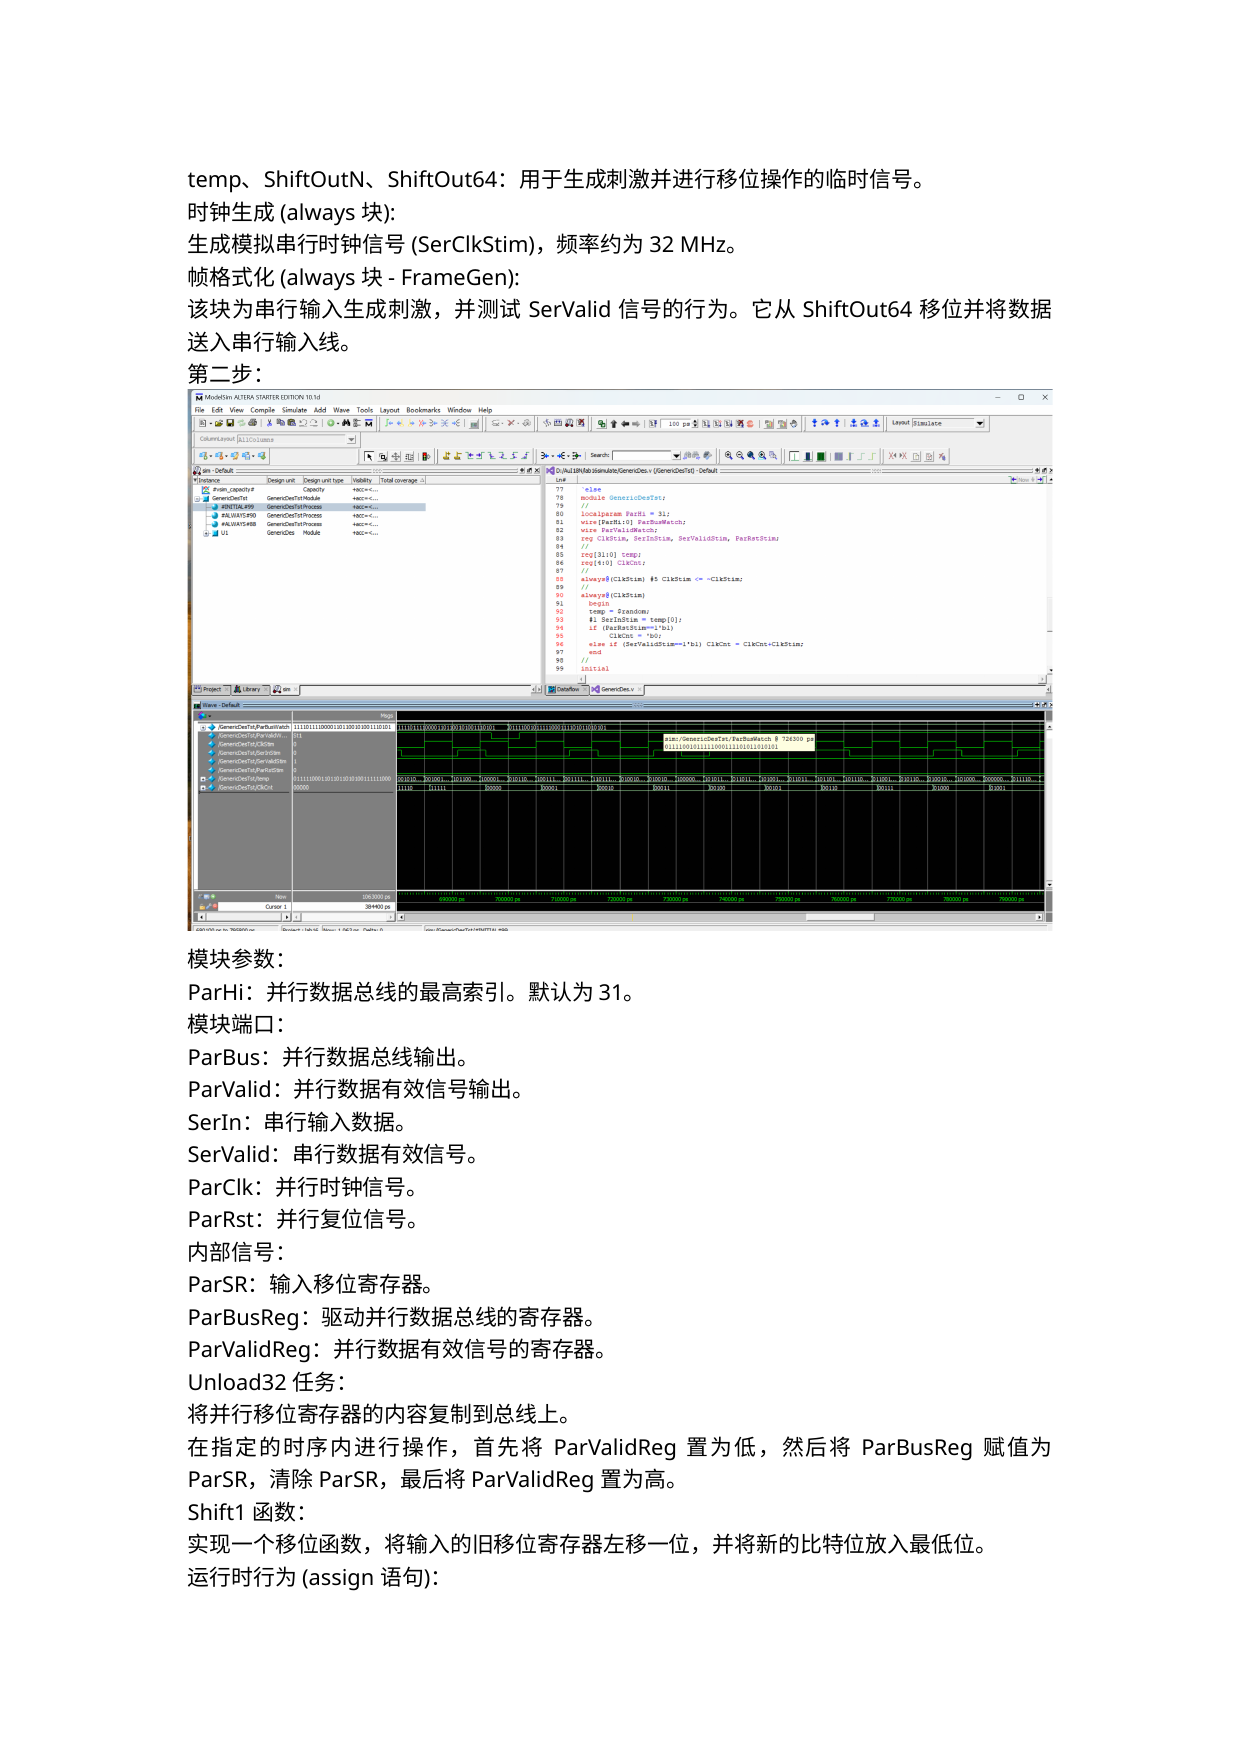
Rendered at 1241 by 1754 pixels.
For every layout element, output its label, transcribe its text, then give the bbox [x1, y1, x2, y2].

text 运行时行为 (assign 语句)： [187, 1559, 1053, 1592]
text SerValid：串行数据有效信号。 [187, 1137, 1053, 1169]
text 模块参数： [187, 942, 1053, 974]
text 实现一个移位函数，将输入的旧移位寄存器左移一位，并将新的比特位放入最低位。 [187, 1527, 1053, 1559]
text 内部信号： [187, 1234, 1053, 1267]
text ParClk：并行时钟信号。 [187, 1169, 1053, 1202]
picture [187, 389, 1053, 931]
text 帧格式化 (always 块 - FrameGen): [187, 259, 1053, 292]
text 在指定的时序内进行操作，首先将 ParValidReg 置为低，然后将 ParBusReg 赋值为 ParSR，清除 ParSR，最后将 ParValidReg 置为高。 [187, 1429, 1053, 1494]
text Unload32 任务： [187, 1364, 1053, 1397]
text 时钟生成 (always 块): [187, 194, 1053, 227]
text 模块端口： [187, 1007, 1053, 1039]
text Shift1 函数： [187, 1494, 1053, 1527]
text SerIn：串行输入数据。 [187, 1104, 1053, 1137]
text 生成模拟串行时钟信号 (SerClkStim)，频率约为 32 MHz。 [187, 227, 1053, 259]
text 将并行移位寄存器的内容复制到总线上。 [187, 1397, 1053, 1429]
text ParValidReg：并行数据有效信号的寄存器。 [187, 1332, 1053, 1364]
text ParHi：并行数据总线的最高索引。默认为31。 [187, 974, 1053, 1007]
text ParBus：并行数据总线输出。 [187, 1039, 1053, 1072]
text temp、ShiftOutN、ShiftOut64：用于生成刺激并进行移位操作的临时信号。 [187, 162, 1053, 194]
text ParBusReg：驱动并行数据总线的寄存器。 [187, 1299, 1053, 1332]
text 该块为串行输入生成刺激，并测试 SerValid 信号的行为。它从 ShiftOut64 移位并将数据送入串行输入线。 [187, 292, 1053, 357]
text ParSR：输入移位寄存器。 [187, 1267, 1053, 1299]
text 第二步： [187, 357, 1053, 389]
text ParRst：并行复位信号。 [187, 1202, 1053, 1234]
text ParValid：并行数据有效信号输出。 [187, 1072, 1053, 1104]
